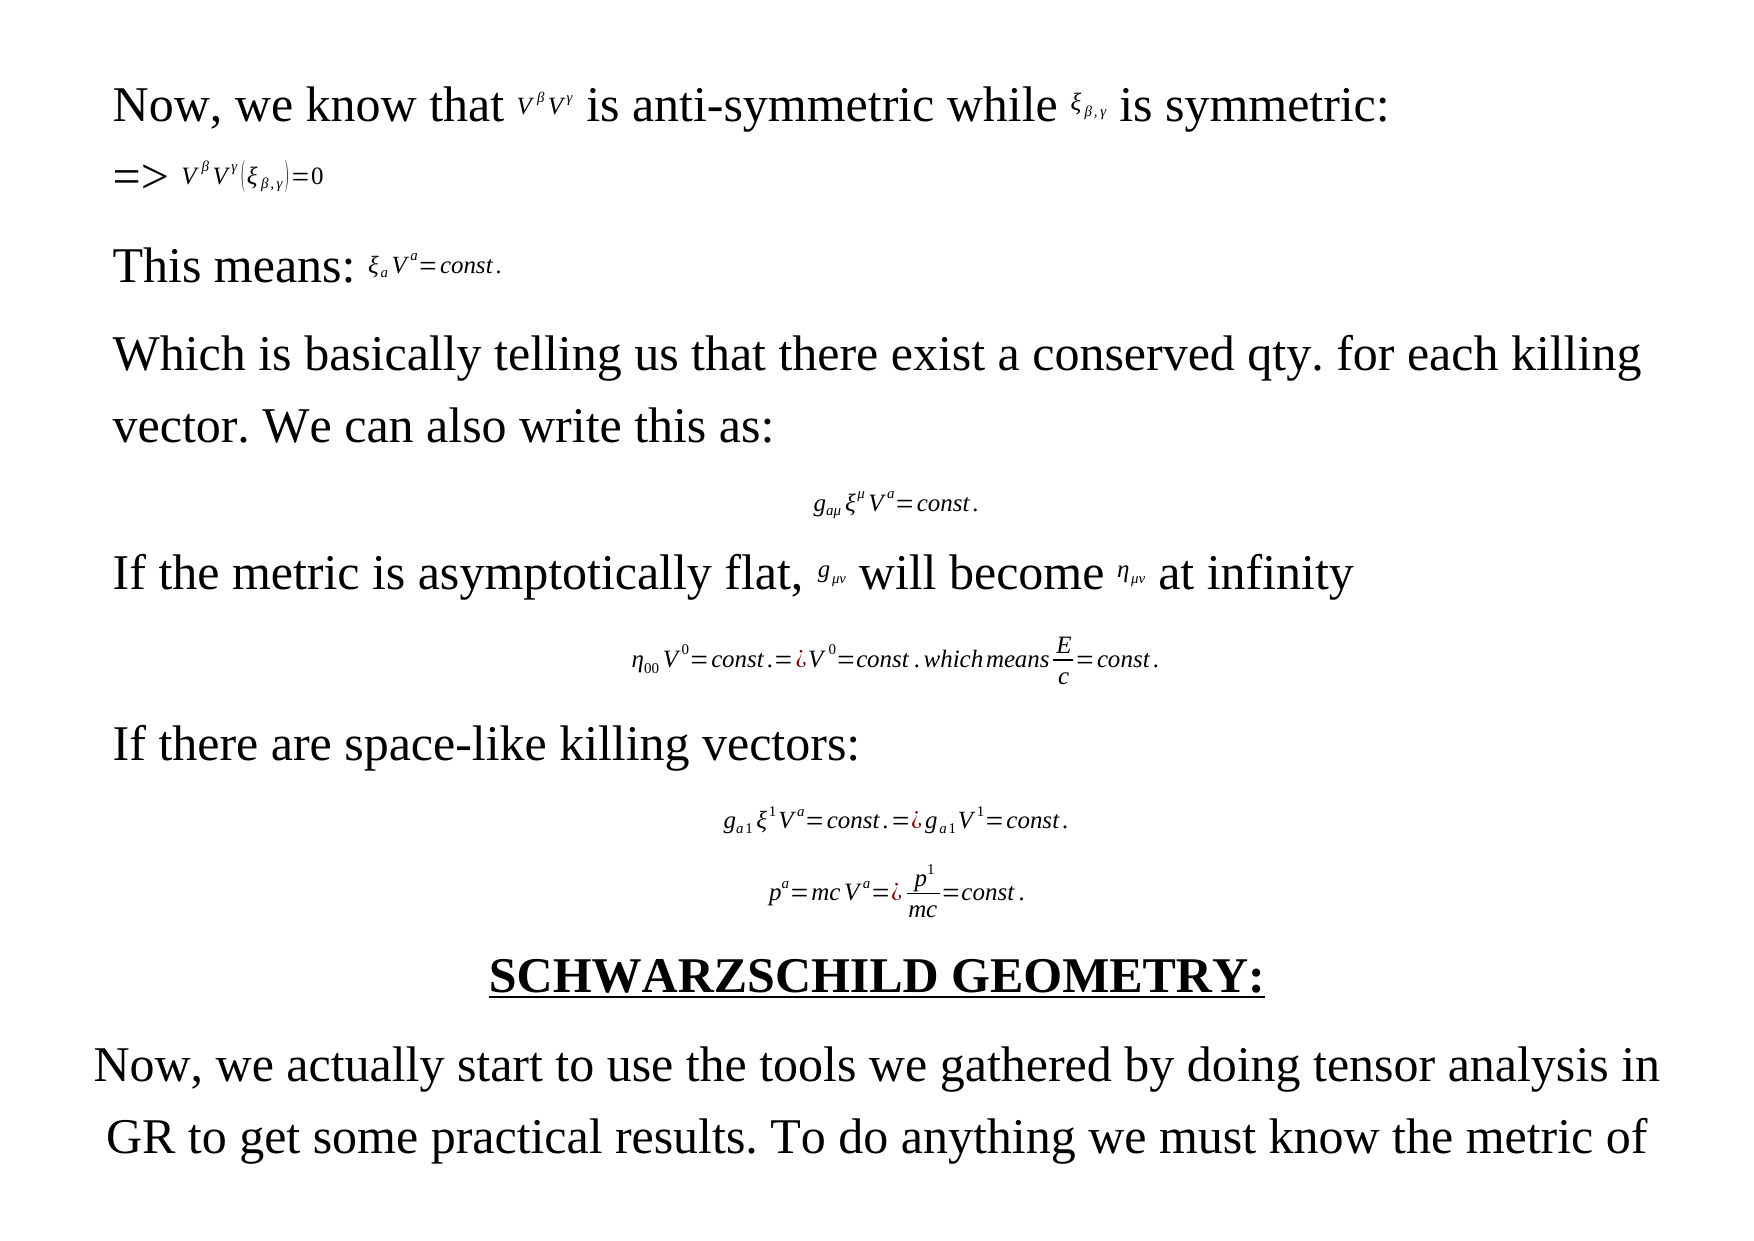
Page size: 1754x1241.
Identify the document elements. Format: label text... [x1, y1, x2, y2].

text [75, 1034, 1679, 1164]
text If there are space-like killing vectors: [112, 713, 1679, 771]
text If the metric is asymptotically flat, will become at infinity [112, 543, 1679, 600]
text Now, we know that is anti-symmetric while is symmetric: => [112, 75, 1679, 204]
text This means: [112, 235, 1679, 293]
text SCHWARZSCHILD GEOMETRY: [75, 946, 1679, 1003]
text Which is basically telling us that there exist a conserved qty. for each killing vector. We can also write this as: [112, 324, 1679, 453]
